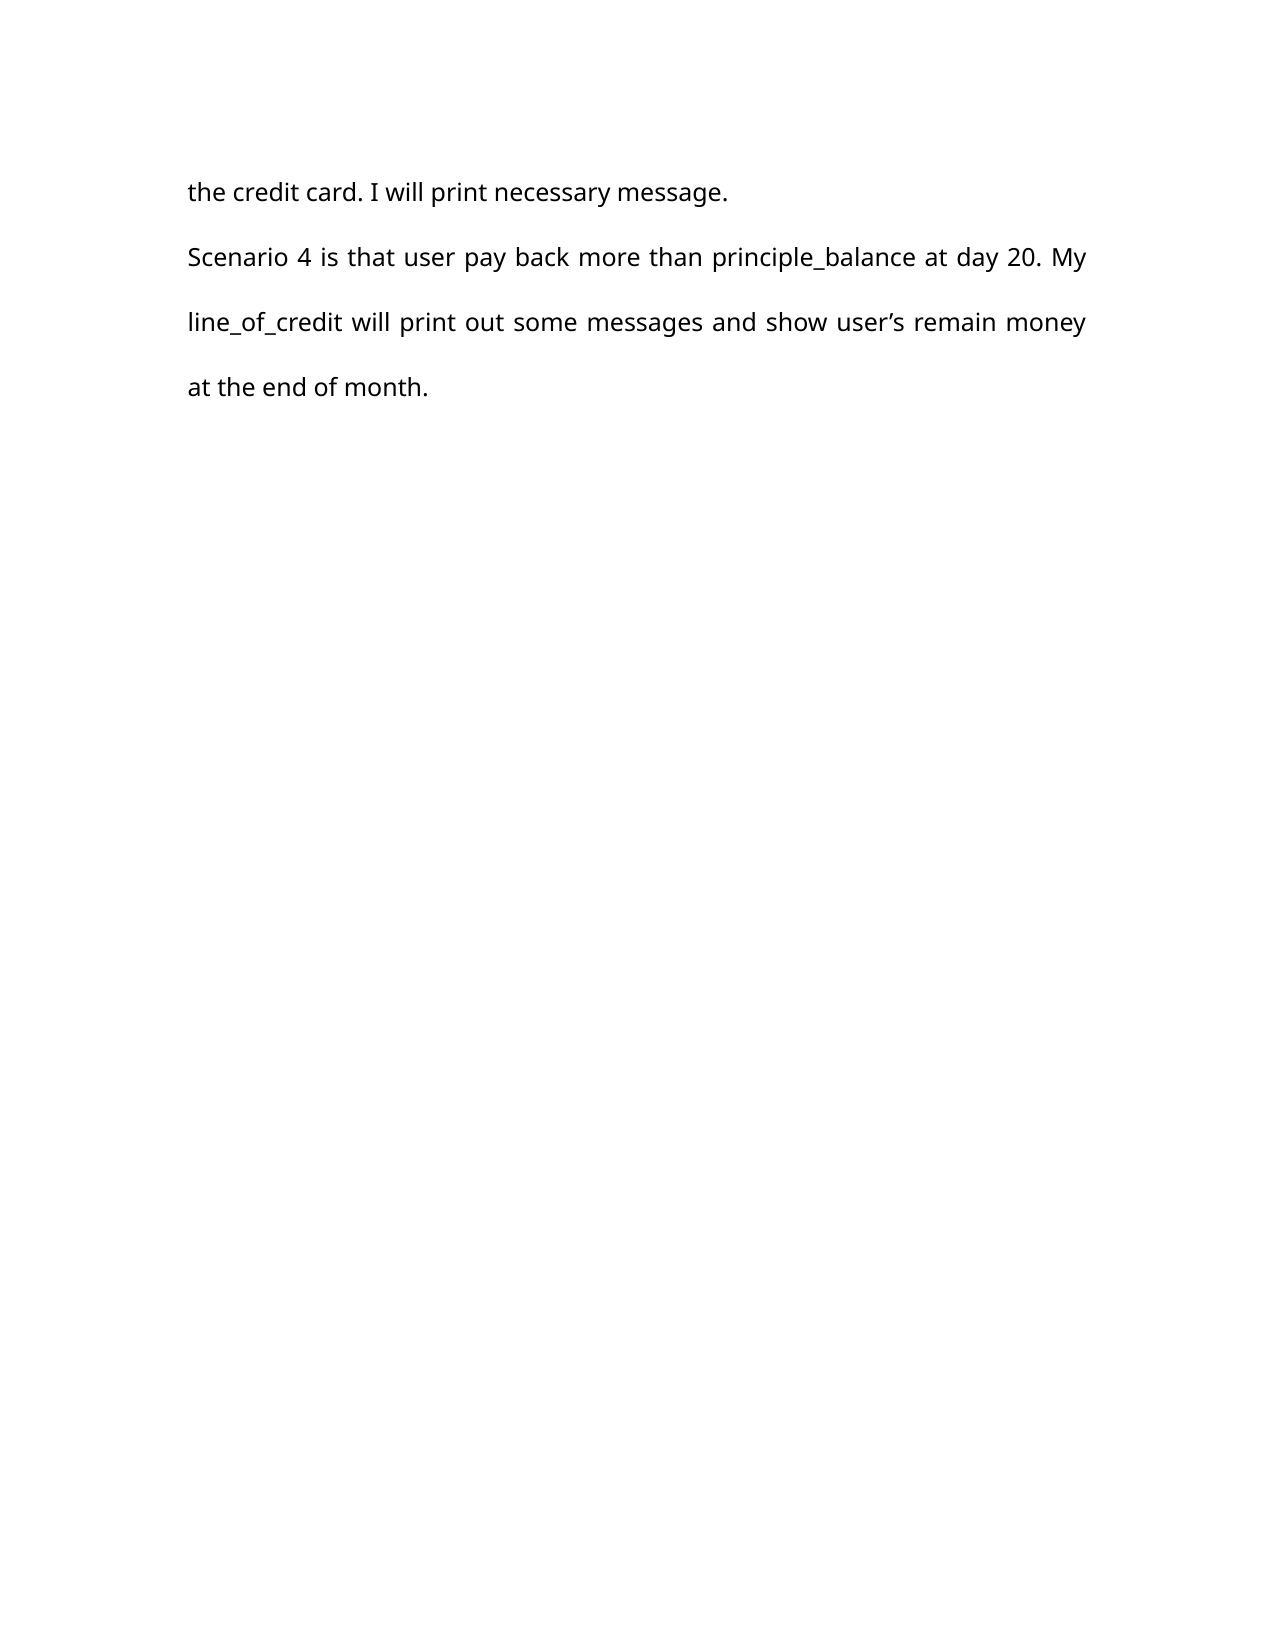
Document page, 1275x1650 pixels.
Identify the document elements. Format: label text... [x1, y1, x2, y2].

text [187, 159, 1087, 224]
text Scenario 4 is that user pay back more than principle_balance at day 20. My line_of_credit will print out some messages and show user’s remain money at the end of month. [187, 224, 1087, 419]
